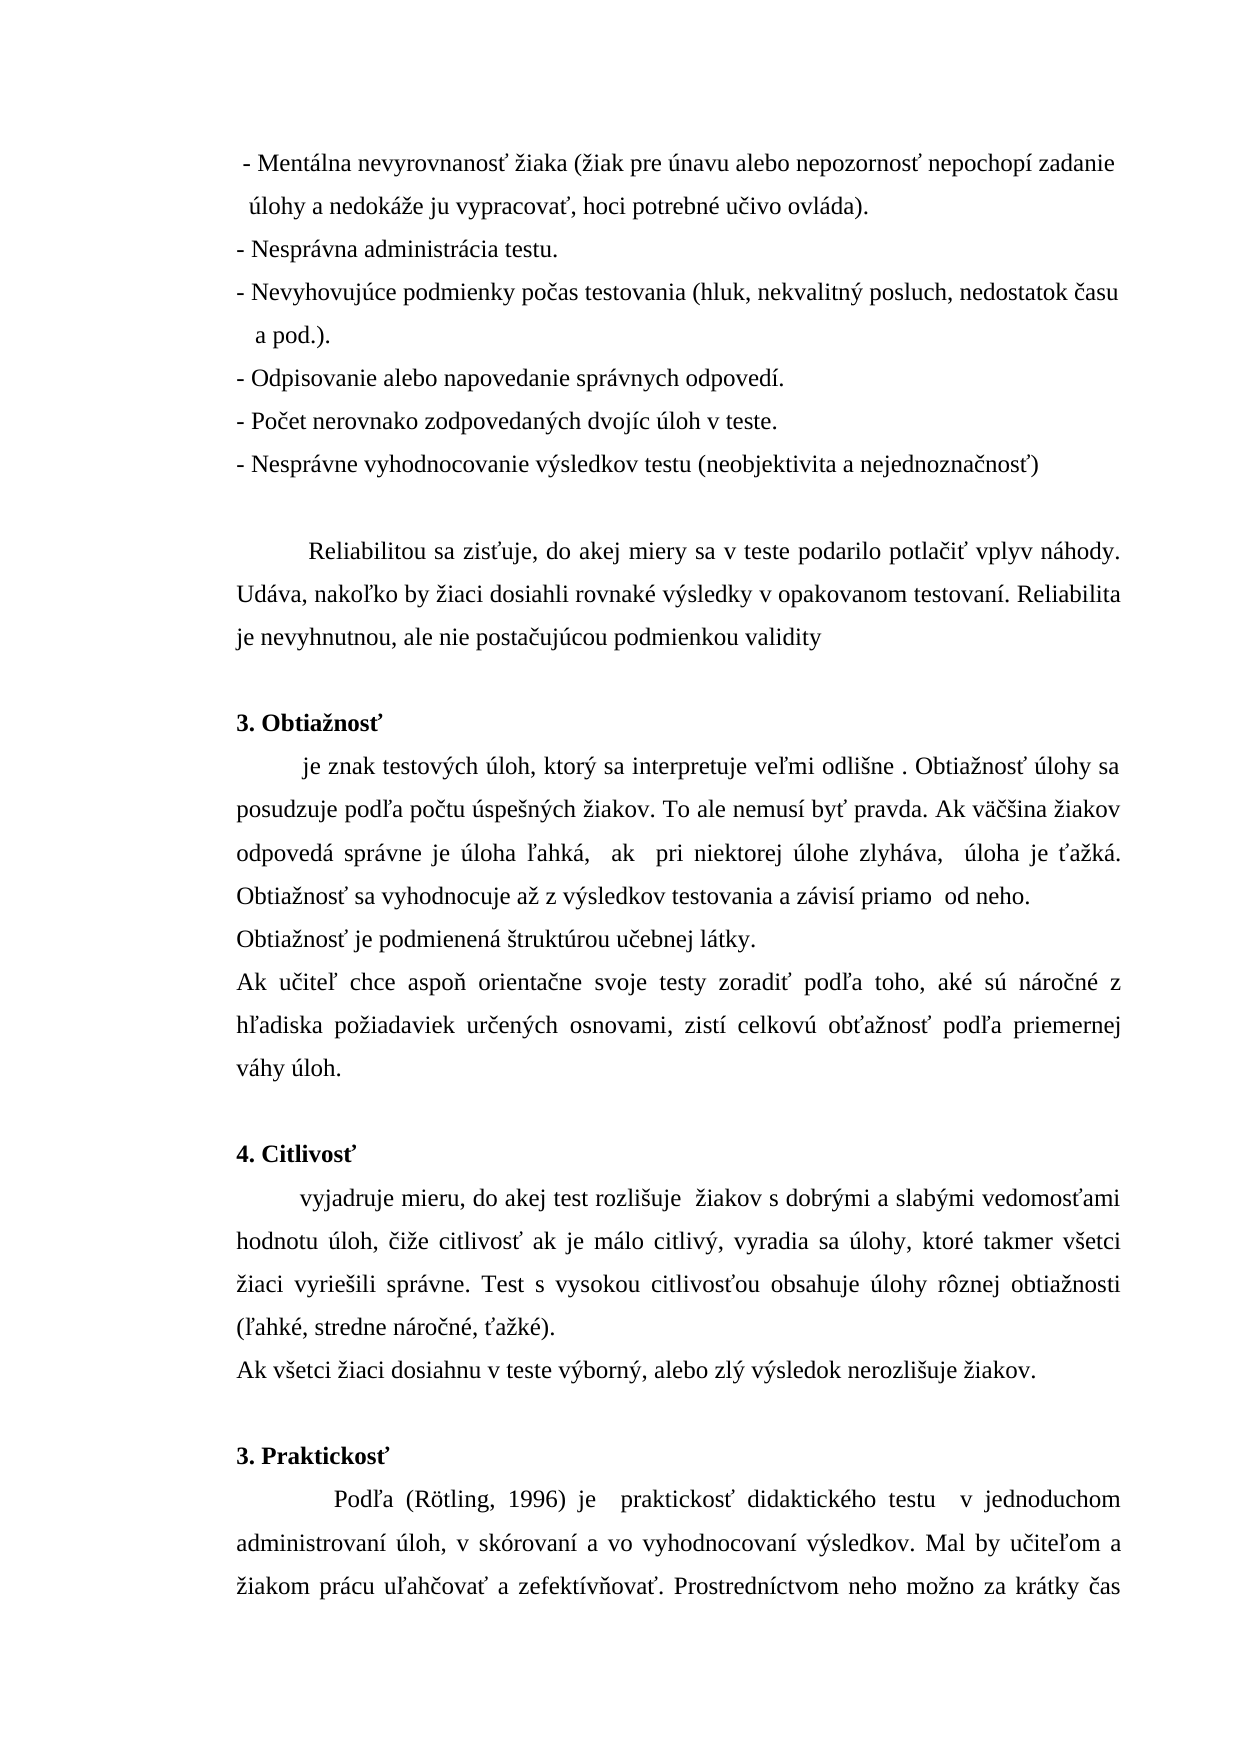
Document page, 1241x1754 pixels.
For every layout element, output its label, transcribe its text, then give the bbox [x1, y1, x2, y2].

text - Nevyhovujúce podmienky počas testovania (hluk, nekvalitný posluch, nedostatok času [236, 277, 1122, 306]
text Ak učiteľ chce aspoň orientačne svoje testy zoradiť podľa toho, aké sú náročné z hľadiska požiadaviek určených osnovami, zistí celkovú obťažnosť podľa priemernej váhy úloh. [236, 967, 1122, 1082]
text Ak všetci žiaci dosiahnu v teste výborný, alebo zlý výsledok nerozlišuje žiakov. [236, 1355, 1122, 1384]
text vyjadruje mieru, do akej test rozlišuje žiakov s dobrými a slabými vedomosťami hodnotu úloh, čiže citlivosť ak je málo citlivý, vyradia sa úlohy, ktoré takmer všetci žiaci vyriešili správne. Test s vysokou citlivosťou obsahuje úlohy rôznej obtiažnosti (ľahké, stredne náročné, ťažké). [236, 1183, 1122, 1341]
text 3. Praktickosť [236, 1441, 1122, 1470]
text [236, 1484, 1122, 1599]
text - Nesprávne vyhodnocovanie výsledkov testu (neobjektivita a nejednoznačnosť) [236, 449, 1122, 478]
text - Počet nerovnako zodpovedaných dvojíc úloh v teste. [236, 406, 1122, 435]
text Reliabilitou sa zisťuje, do akej miery sa v teste podarilo potlačiť vplyv náhody. Udáva, nakoľko by žiaci dosiahli rovnaké výsledky v opakovanom testovaní. Reliabilita je nevyhnutnou, ale nie postačujúcou podmienkou validity [236, 536, 1122, 651]
text - Odpisovanie alebo napovedanie správnych odpovedí. [236, 363, 1122, 392]
text - Nesprávna administrácia testu. [236, 234, 1122, 263]
text 4. Citlivosť [236, 1139, 1122, 1168]
text je znak testových úloh, ktorý sa interpretuje veľmi odlišne . Obtiažnosť úlohy sa posudzuje podľa počtu úspešných žiakov. To ale nemusí byť pravda. Ak väčšina žiakov odpovedá správne je úloha ľahká, ak pri niektorej úlohe zlyháva, úloha je ťažká. Obtiažnosť sa vyhodnocuje až z výsledkov testovania a závisí priamo od neho. [236, 751, 1122, 909]
text 3. Obtiažnosť [236, 708, 1122, 737]
text úlohy a nedokáže ju vypracovať, hoci potrebné učivo ovláda). [236, 191, 1122, 219]
text Obtiažnosť je podmienená štruktúrou učebnej látky. [236, 924, 1122, 953]
text - Mentálna nevyrovnanosť žiaka (žiak pre únavu alebo nepozornosť nepochopí zadanie [236, 148, 1122, 176]
text a pod.). [236, 320, 1122, 349]
